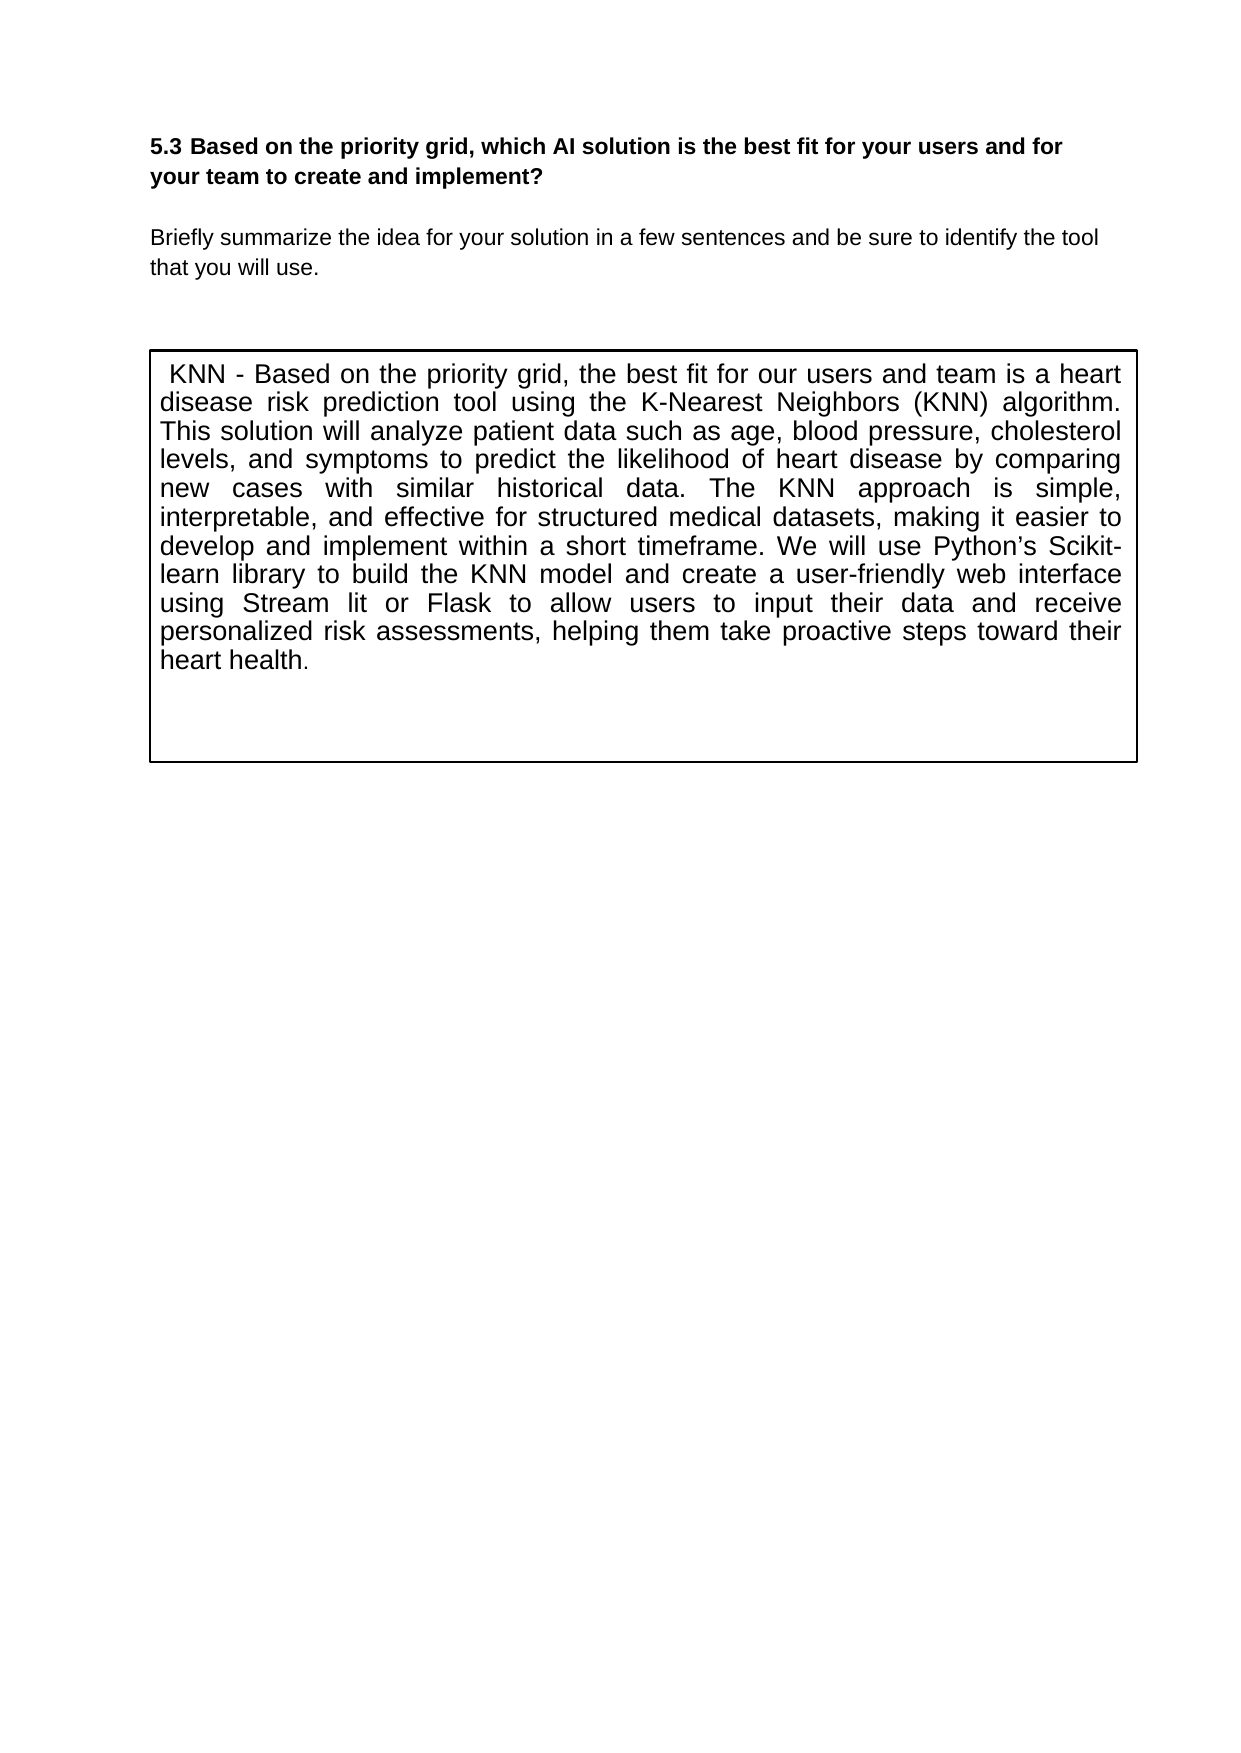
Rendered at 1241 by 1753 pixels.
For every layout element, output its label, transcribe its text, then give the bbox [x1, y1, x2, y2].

list Based on the priority grid, which AI solution is the best fit for your users and for your team to create and implement? [150, 133, 1090, 190]
text Briefly summarize the idea for your solution in a few sentences and be sure to identify the tool that you will use. [150, 224, 1105, 280]
